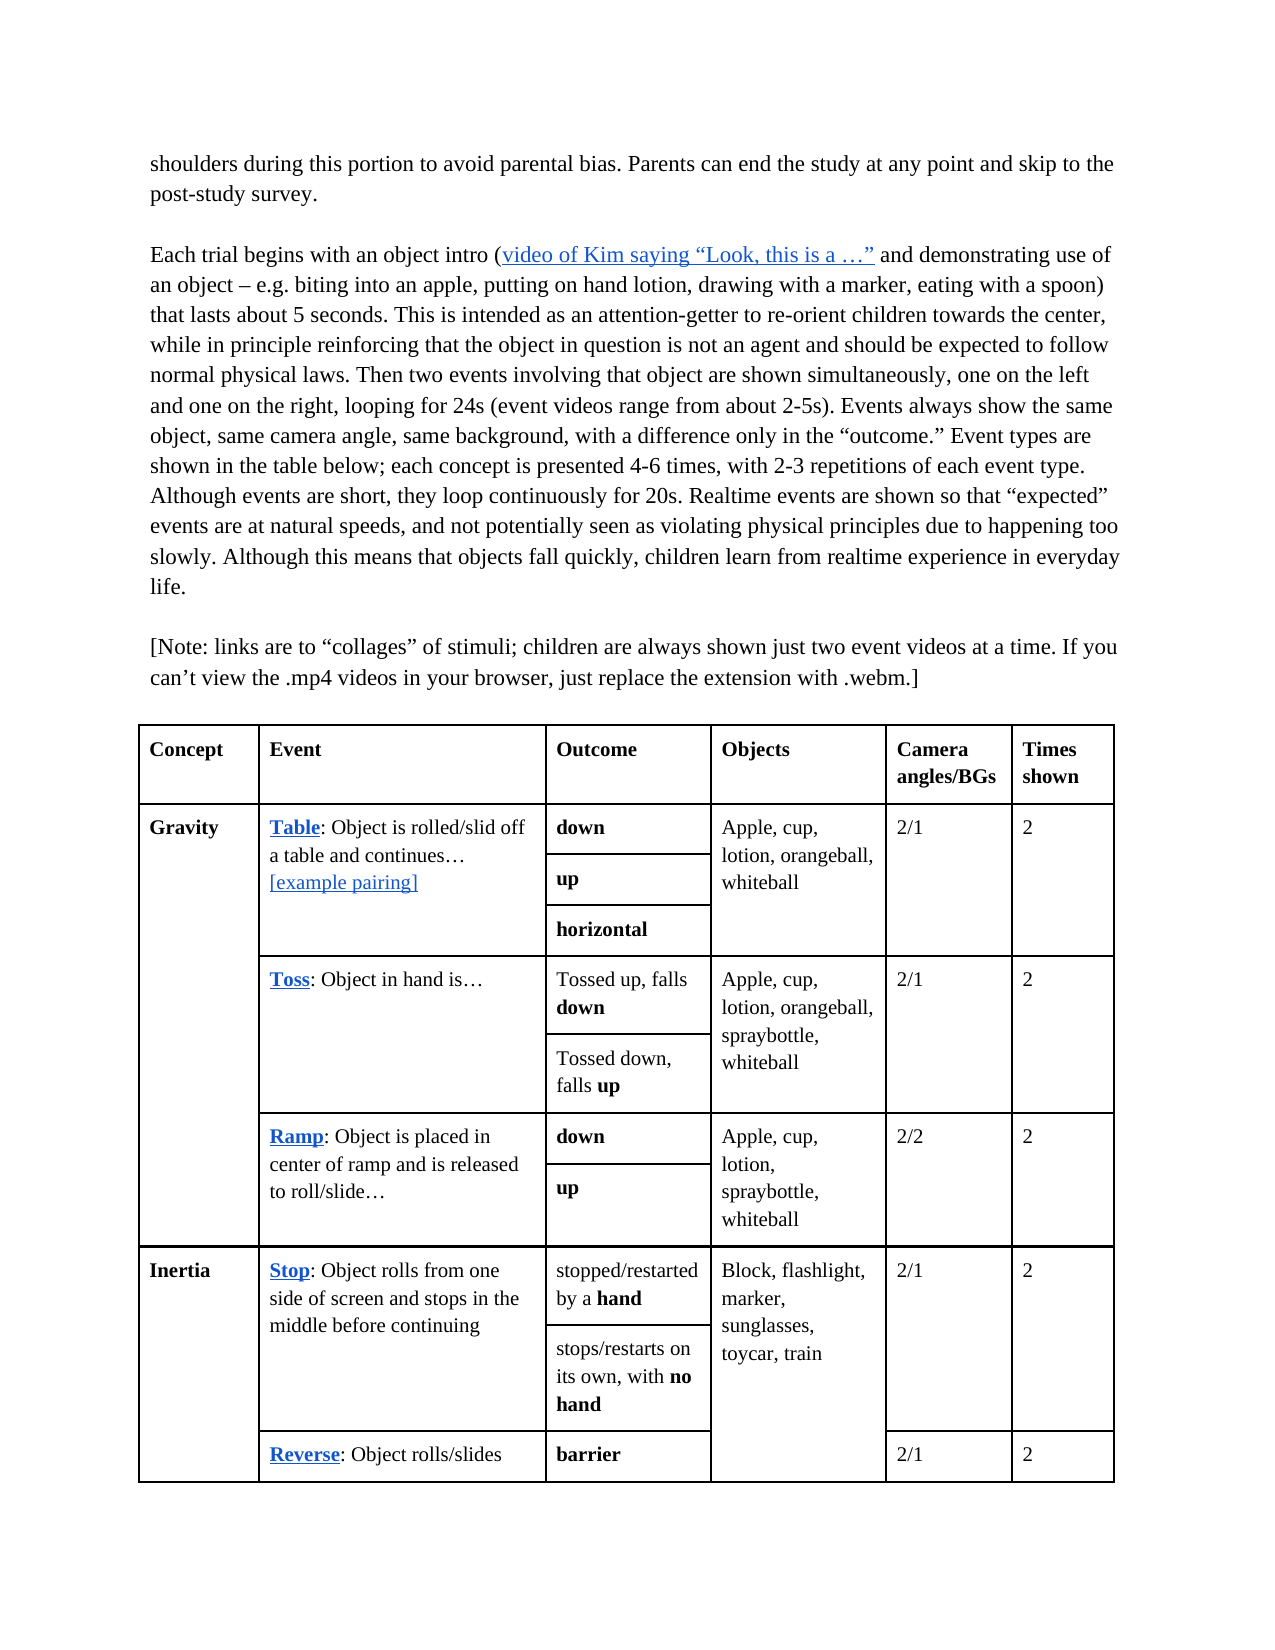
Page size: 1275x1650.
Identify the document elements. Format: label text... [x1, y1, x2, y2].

table_cell Ramp: Object is placed in center of ramp and is released to roll/slide… [260, 1114, 545, 1245]
table_cell 2 [1013, 1114, 1113, 1245]
table_header Concept [140, 726, 258, 802]
table_cell Block, flashlight, marker, sunglasses, toycar, train [712, 1248, 885, 1481]
table_cell 2 [1013, 1432, 1113, 1481]
table_header Event [260, 726, 545, 802]
table_cell 2/1 [887, 805, 1011, 955]
table_cell 2/2 [887, 1114, 1011, 1245]
table_cell down [547, 1114, 710, 1163]
table_cell Apple, cup, lotion, spraybottle, whiteball [712, 1114, 885, 1245]
table_cell stopped/restarted by a hand [547, 1248, 710, 1324]
table_cell Stop: Object rolls from one side of screen and stops in the middle before continuing [260, 1248, 545, 1430]
table_header Outcome [547, 726, 710, 802]
text Each trial begins with an object intro (video of Kim saying “Look, this is a …” and demonstrating use of an object – e.g. biting into an apple, putting on hand lotion, drawing with a marker, eating with a spoon) that lasts about 5 seconds. This is intended as an attention-getter to re-orient children towards the center, while in principle reinforcing that the object in question is not an agent and should be expected to follow normal physical laws. Then two events involving that object are shown simultaneously, one on the left and one on the right, looping for 24s (event videos range from about 2-5s). Events always show the same object, same camera angle, same background, with a difference only in the “outcome.” Event types are shown in the table below; each concept is presented 4-6 times, with 2-3 repetitions of each event type. [150, 241, 1125, 478]
table_cell Table: Object is rolled/slid off a table and continues… [example pairing] [260, 805, 545, 955]
table_cell 2 [1013, 957, 1113, 1112]
table_cell Apple, cup, lotion, orangeball, spraybottle, whiteball [712, 957, 885, 1112]
table_header Objects [712, 726, 885, 802]
table_cell Apple, cup, lotion, orangeball, whiteball [712, 805, 885, 955]
table_cell 2 [1013, 1248, 1113, 1430]
table_cell Tossed up, falls down [547, 957, 710, 1033]
table_cell barrier [547, 1432, 710, 1481]
table_cell horizontal [547, 906, 710, 955]
table_cell Toss: Object in hand is… [260, 957, 545, 1112]
table_cell 2/1 [887, 957, 1011, 1112]
table_cell Tossed down, falls up [547, 1035, 710, 1112]
table_cell stops/restarts on its own, with no hand [547, 1326, 710, 1430]
table_cell Inertia [140, 1248, 258, 1481]
table_header Camera angles/BGs [887, 726, 1011, 802]
table_cell down [547, 805, 710, 853]
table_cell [260, 1432, 545, 1481]
text Although events are short, they loop continuously for 20s. Realtime events are shown so that “expected” events are at natural speeds, and not potentially seen as violating physical principles due to happening too slowly. Although this means that objects fall quickly, children learn from realtime experience in everyday life. [150, 482, 1125, 599]
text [150, 150, 1125, 207]
table_cell up [547, 1165, 710, 1245]
table_cell up [547, 855, 710, 904]
table_cell 2/1 [887, 1248, 1011, 1430]
table_cell 2/1 [887, 1432, 1011, 1481]
table_header Times shown [1013, 726, 1113, 802]
table_cell Gravity [140, 805, 258, 1245]
text [Note: links are to “collages” of stimuli; children are always shown just two event videos at a time. If you can’t view the .mp4 videos in your browser, just replace the extension with .webm.] [150, 633, 1125, 690]
table_cell 2 [1013, 805, 1113, 955]
